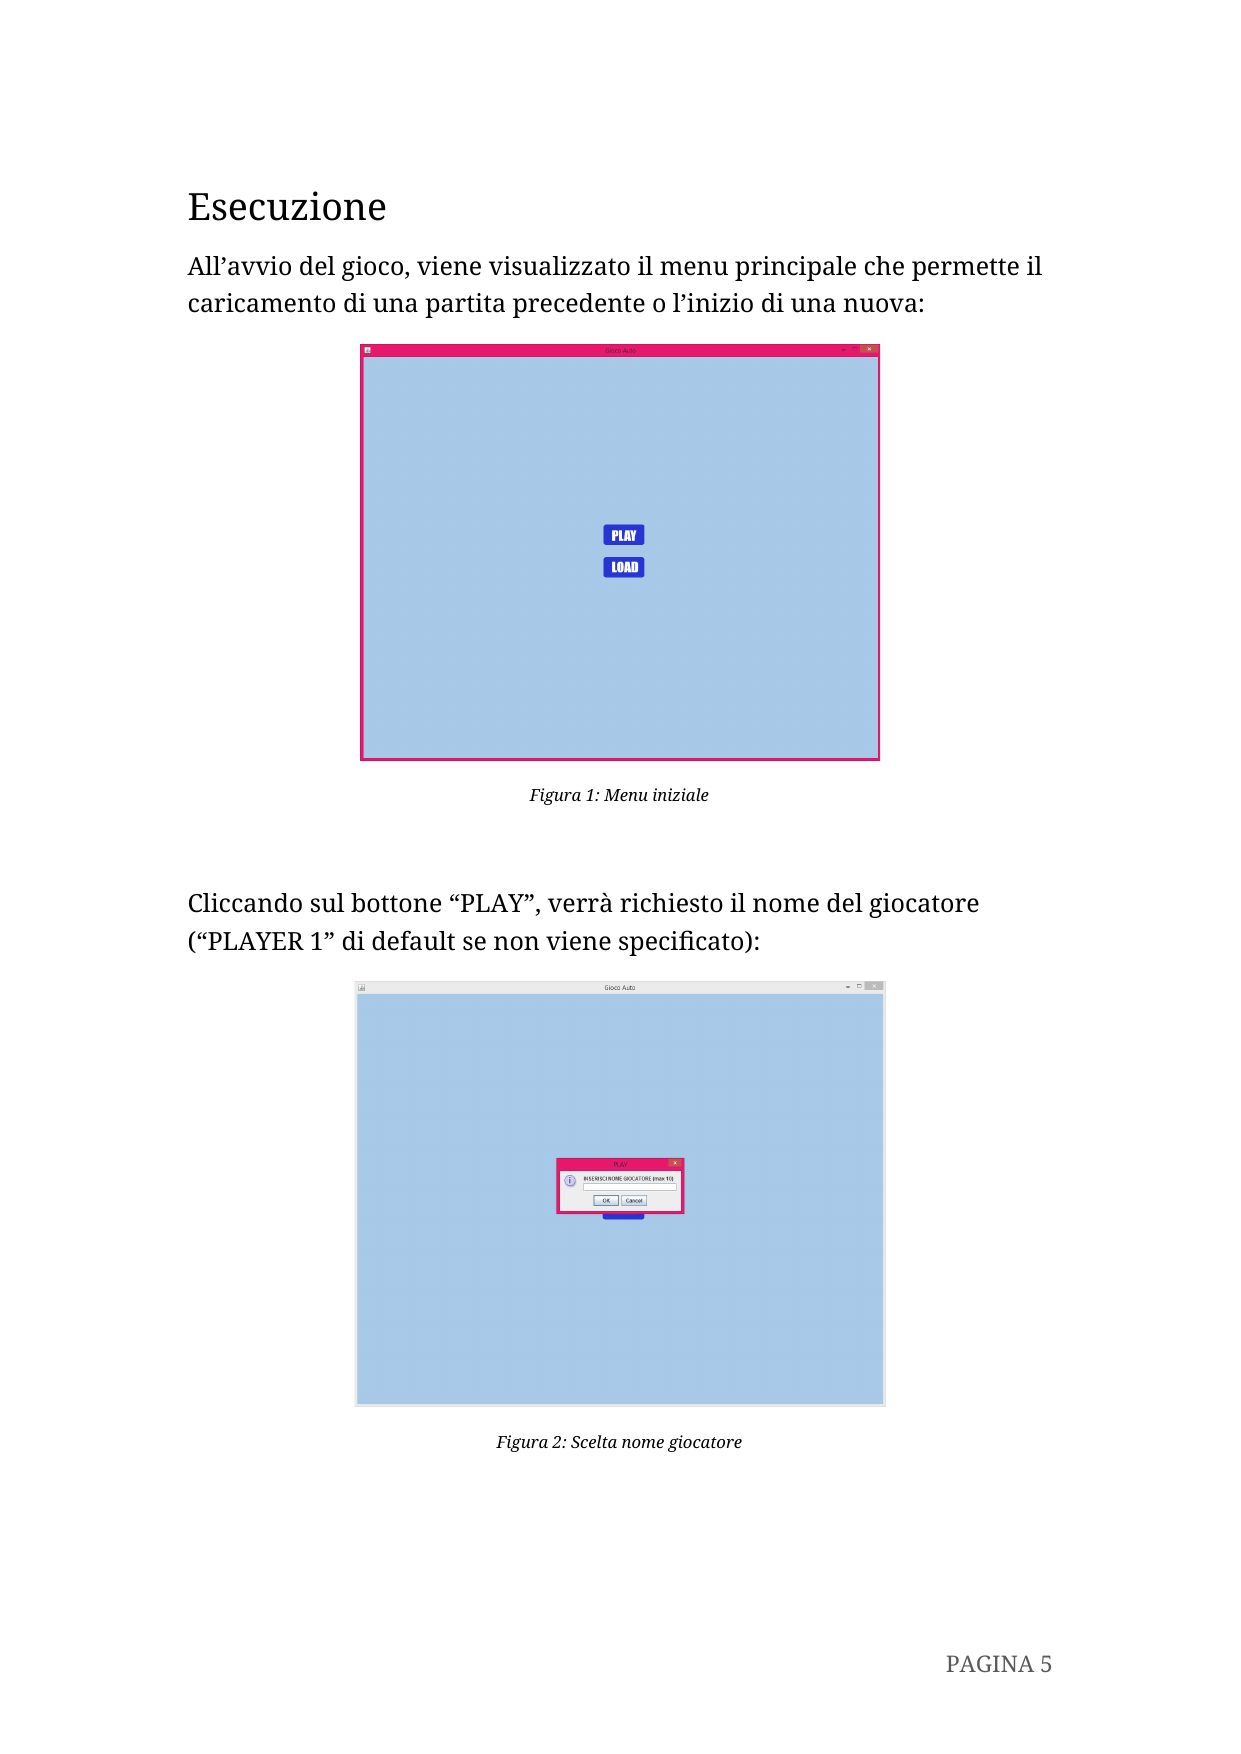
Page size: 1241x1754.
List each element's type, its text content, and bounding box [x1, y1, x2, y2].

text Cliccando sul bottone “PLAY”, verrà richiesto il nome del giocatore (“PLAYER 1” di default se non viene specificato): [187, 886, 1053, 957]
subtitle Esecuzione [187, 180, 1053, 231]
text All’avvio del gioco, viene visualizzato il menu principale che permette il caricamento di una partita precedente o l’inizio di una nuova: [187, 249, 1053, 320]
text Figura 2: Scelta nome giocatore [187, 1431, 1053, 1453]
picture [360, 344, 880, 761]
text Figura 1: Menu iniziale [187, 784, 1053, 807]
picture [354, 981, 886, 1407]
